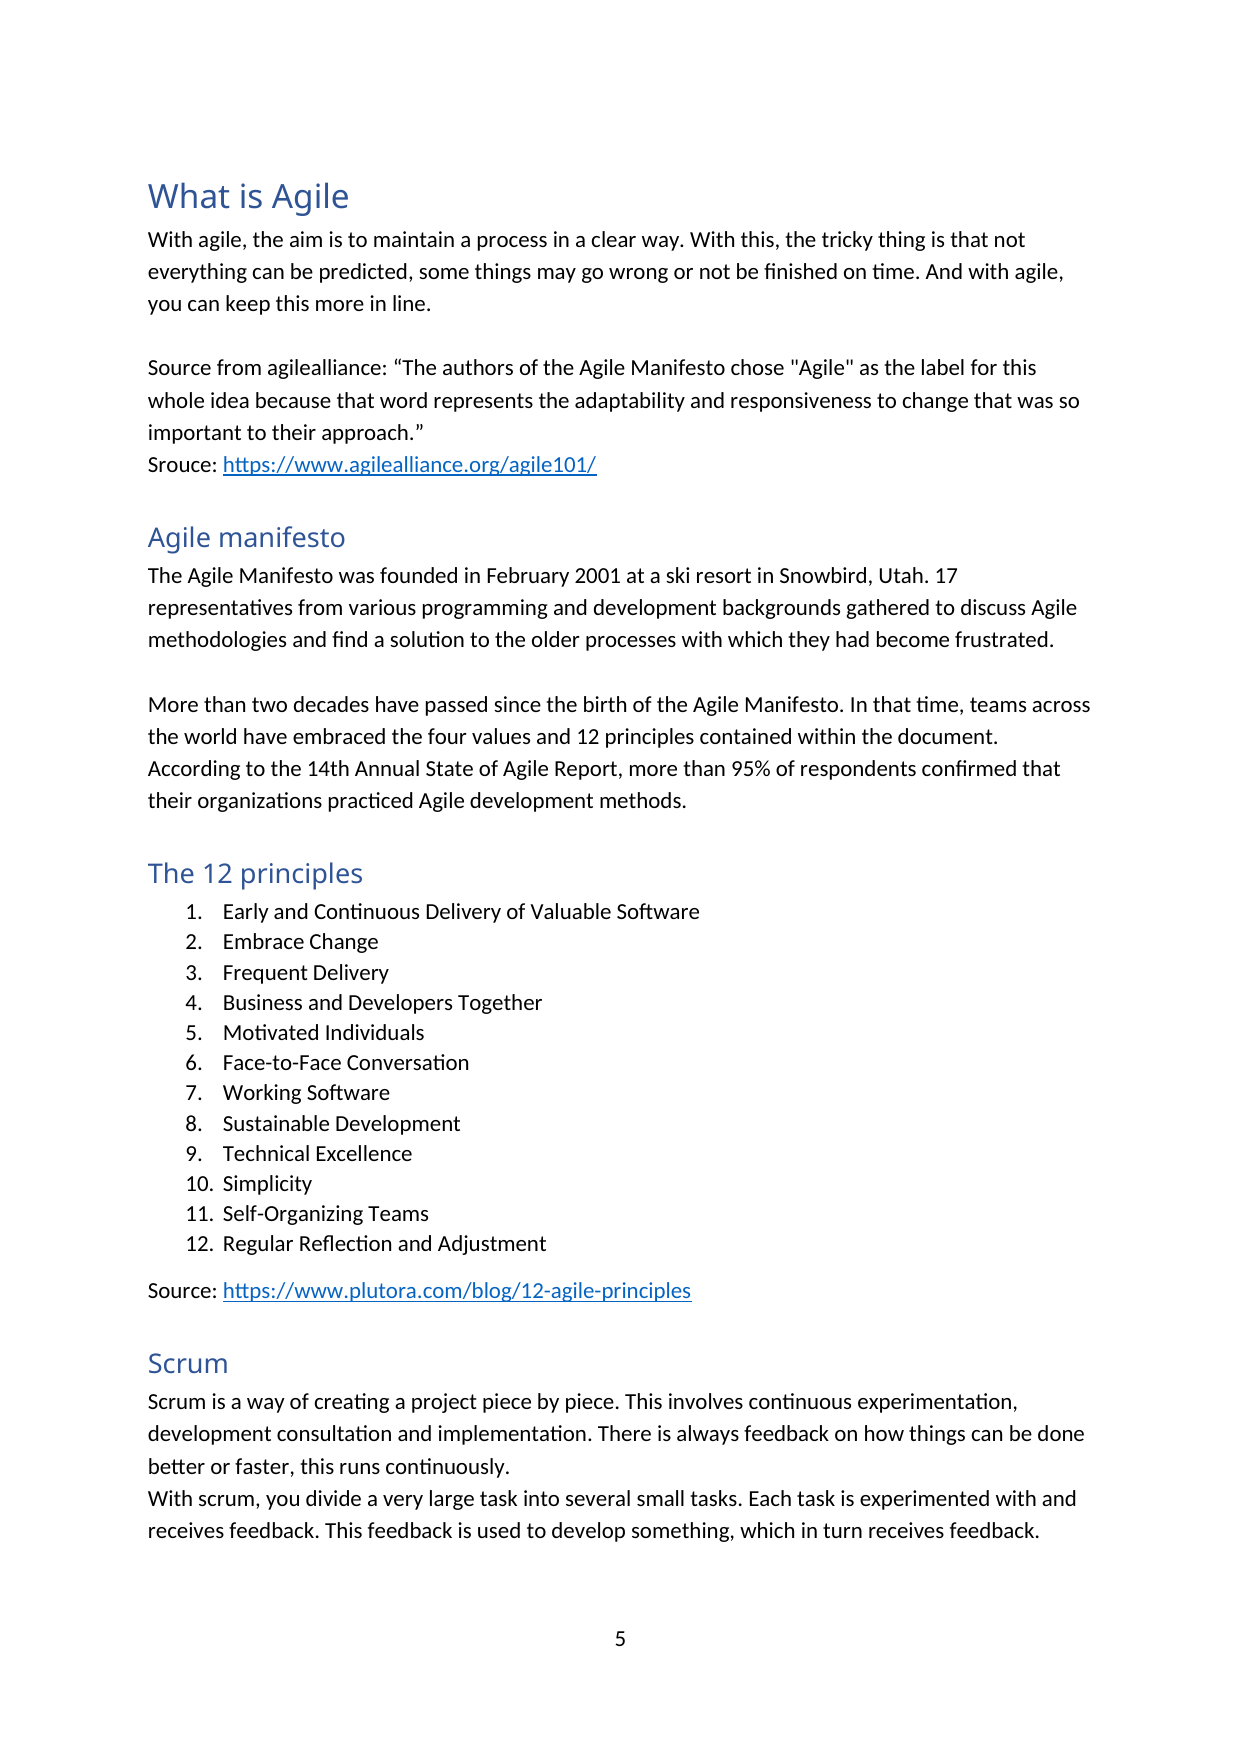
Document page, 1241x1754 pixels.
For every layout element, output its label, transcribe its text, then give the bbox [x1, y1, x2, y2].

list Frequent Delivery [185, 958, 1093, 986]
subtitle The 12 principles [148, 855, 1093, 892]
text The Agile Manifesto was founded in February 2001 at a ski resort in Snowbird, Utah. 17 representatives from various programming and development backgrounds gathered to discuss Agile methodologies and find a solution to the older processes with which they had become frustrated. [148, 561, 1093, 653]
subtitle Agile manifesto [148, 519, 1093, 556]
list Sustainable Development [185, 1109, 1093, 1137]
list Simplicity [185, 1169, 1093, 1197]
subtitle What is Agile [148, 173, 1093, 218]
list Face-to-Face Conversation [185, 1048, 1093, 1076]
text Source: https://www.plutora.com/blog/12-agile-principles [148, 1276, 1093, 1304]
list Self-Organizing Teams [185, 1199, 1093, 1227]
text Scrum is a way of creating a project piece by piece. This involves continuous experimentation, development consultation and implementation. There is always feedback on how things can be done better or faster, this runs continuously. [148, 1387, 1093, 1480]
text Srouce: https://www.agilealliance.org/agile101/ [148, 450, 1093, 478]
text Source from agilealliance: “The authors of the Agile Manifesto chose "Agile" as the label for this whole idea because that word represents the adaptability and responsiveness to change that was so important to their approach.” [148, 353, 1093, 446]
list Working Software [185, 1078, 1093, 1107]
list Regular Reflection and Adjustment [185, 1229, 1093, 1258]
text More than two decades have passed since the birth of the Agile Manifesto. In that time, teams across the world have embraced the four values and 12 principles contained within the document. According to the 14th Annual State of Agile Report, more than 95% of respondents confirmed that their organizations practiced Agile development methods. [148, 690, 1093, 814]
list Early and Continuous Delivery of Valuable Software [185, 897, 1093, 925]
list Embrace Change [185, 927, 1093, 956]
list Motivated Individuals [185, 1018, 1093, 1046]
list Technical Excellence [185, 1139, 1093, 1167]
list Business and Developers Together [185, 988, 1093, 1016]
subtitle Scrum [148, 1345, 1093, 1382]
